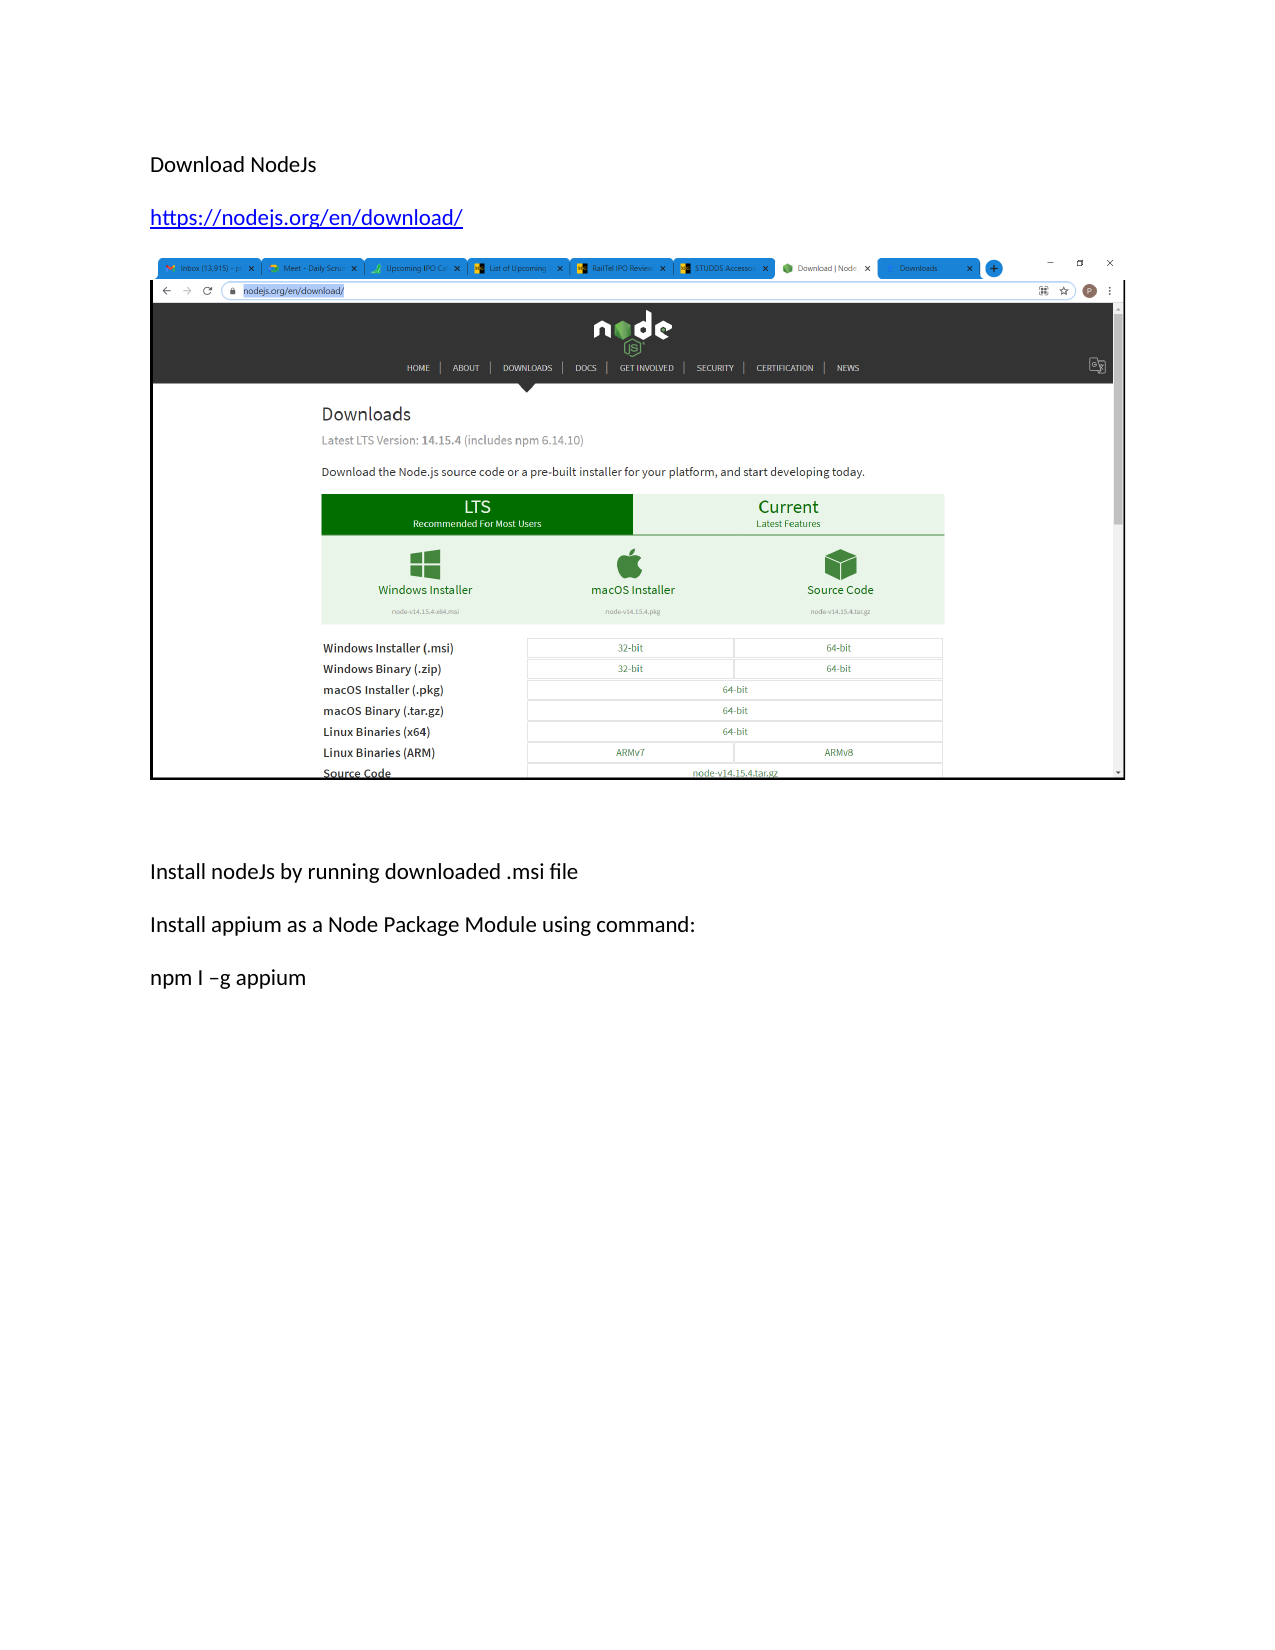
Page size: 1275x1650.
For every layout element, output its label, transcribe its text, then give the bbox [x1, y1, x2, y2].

text https://nodejs.org/en/download/ [150, 203, 1125, 231]
text Install appium as a Node Package Module using command: [150, 910, 1125, 938]
text Download NodeJs [150, 150, 1125, 178]
text Install nodeJs by running downloaded .msi file [150, 857, 1125, 885]
text npm I –g appium [150, 963, 1125, 991]
picture [150, 256, 1125, 780]
